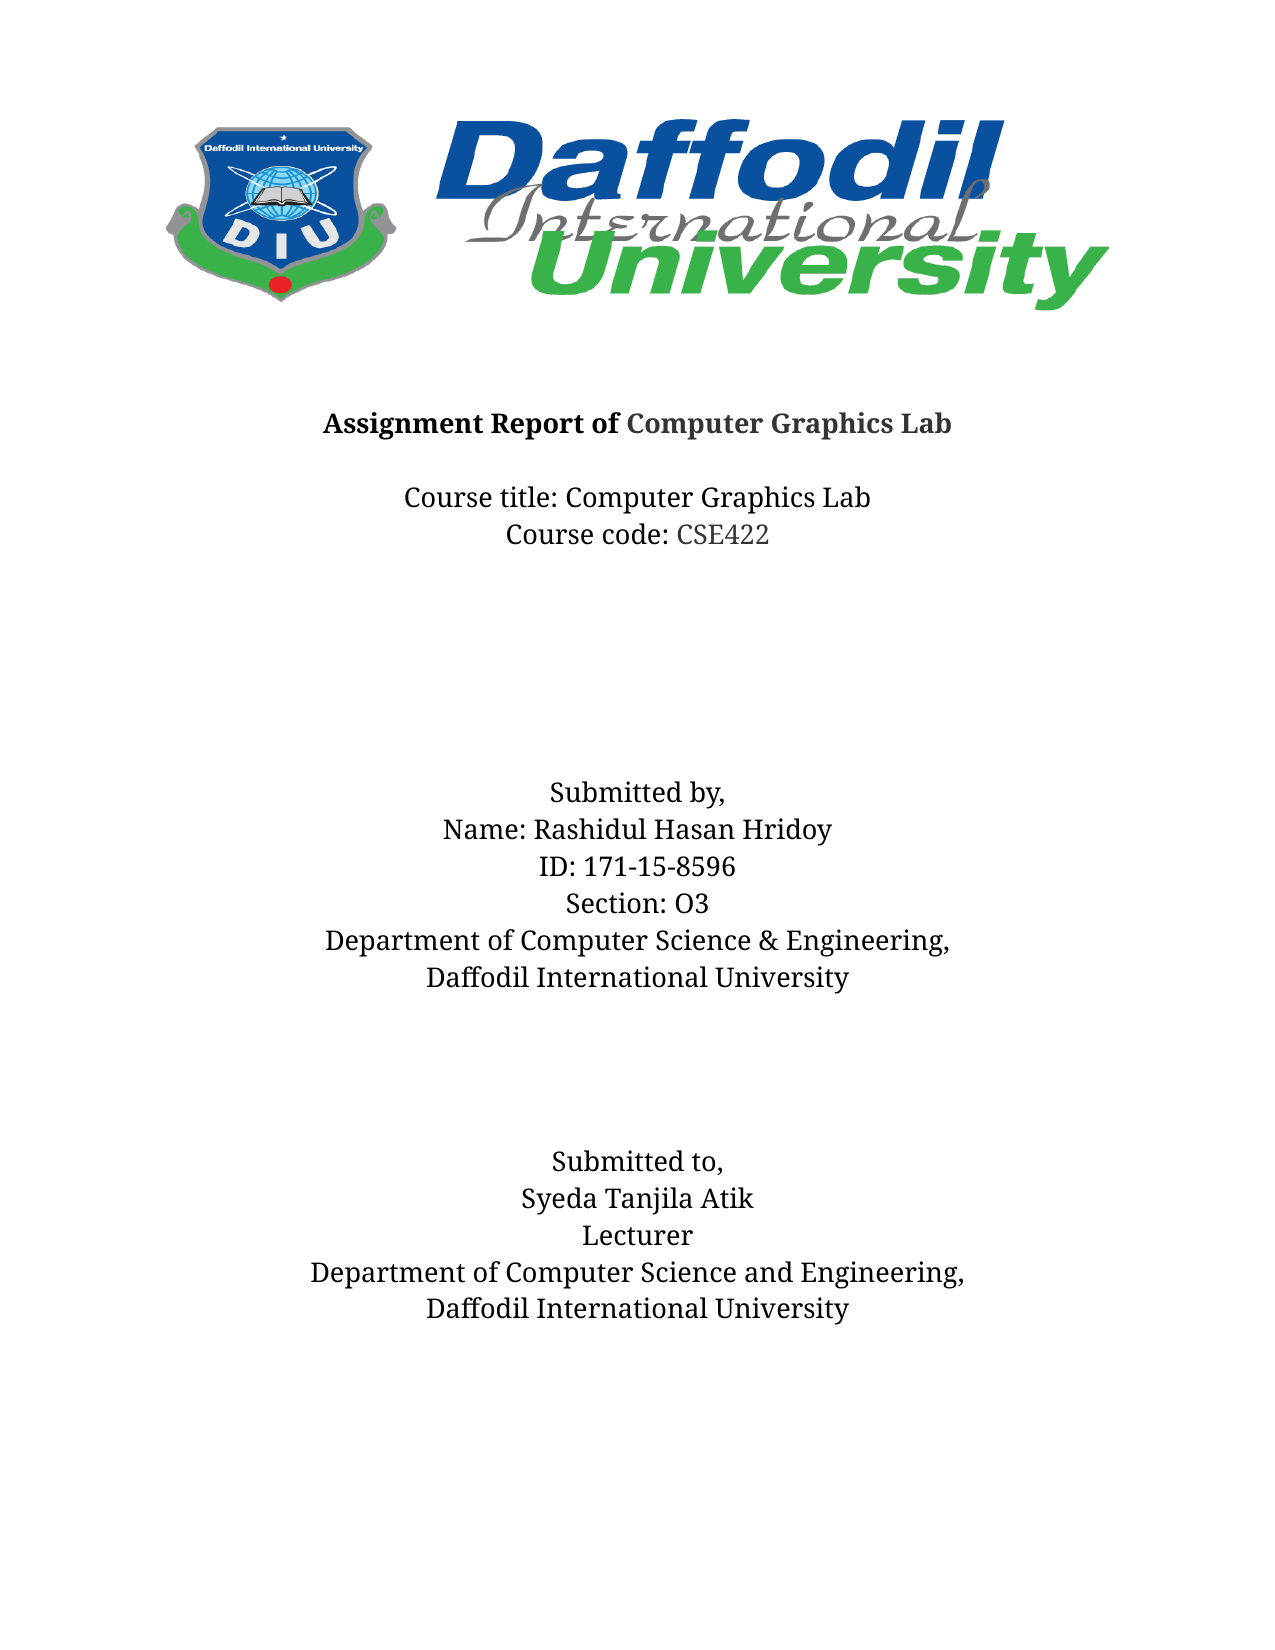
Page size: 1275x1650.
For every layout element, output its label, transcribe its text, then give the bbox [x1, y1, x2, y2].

text Submitted by, [118, 774, 1157, 811]
text Assignment Report of Computer Graphics Lab [118, 405, 1157, 442]
text Department of Computer Science and Engineering, [118, 1253, 1157, 1290]
text Daffodil International University [118, 1290, 1157, 1327]
text Department of Computer Science & Engineering, [118, 921, 1157, 958]
text Lecturer [118, 1216, 1157, 1253]
text Name: Rashidul Hasan Hridoy [118, 811, 1157, 847]
text Syeda Tanjila Atik [118, 1179, 1157, 1216]
text Section: O3 [118, 884, 1157, 921]
text ID: 171-15-8596 [118, 847, 1157, 884]
text Daffodil International University [118, 958, 1157, 995]
picture [165, 118, 1110, 311]
text Submitted to, [118, 1142, 1157, 1179]
text Course code: CSE422 [118, 516, 1157, 552]
text Course title: Computer Graphics Lab [118, 479, 1157, 516]
